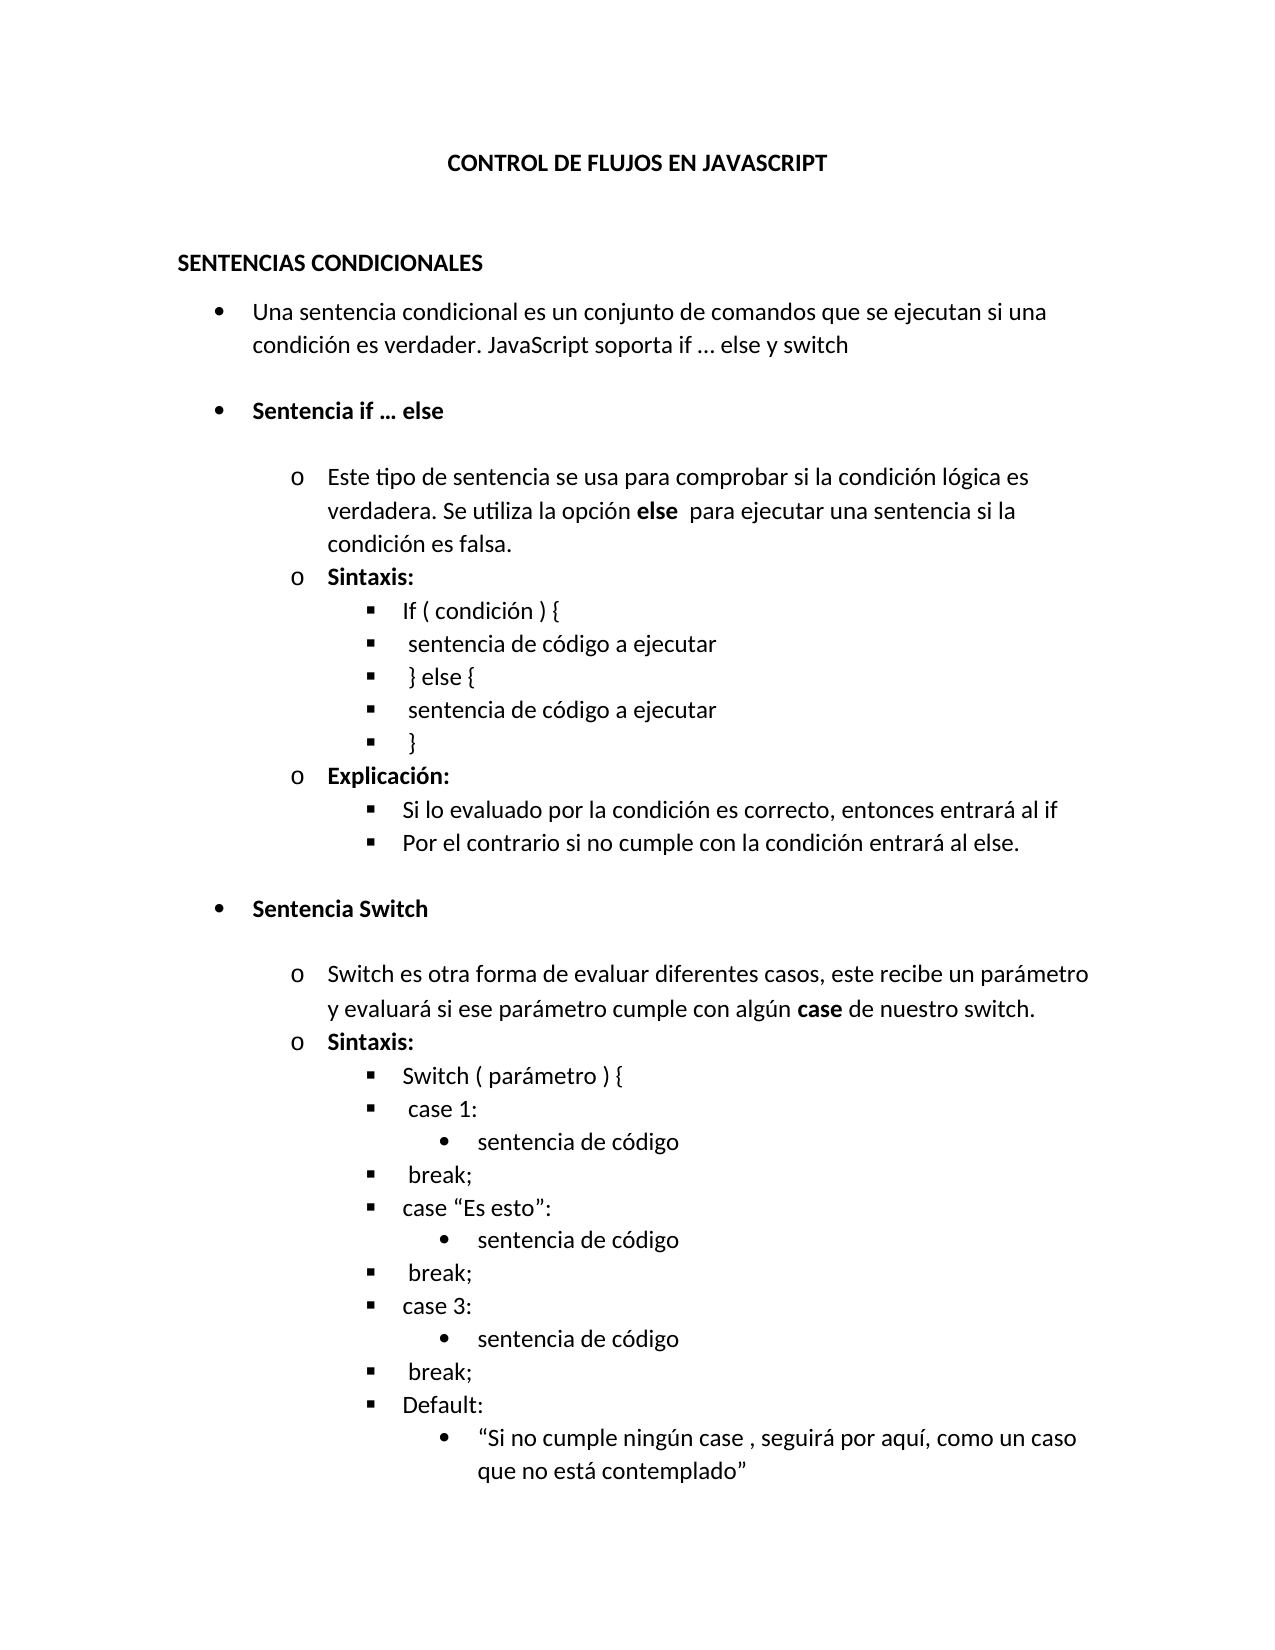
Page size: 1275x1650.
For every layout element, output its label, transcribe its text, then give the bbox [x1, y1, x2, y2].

list If ( condición ) { [365, 595, 1098, 626]
list break; [365, 1159, 1098, 1189]
list Switch ( parámetro ) { [365, 1060, 1098, 1091]
list Sintaxis: [290, 1026, 1098, 1057]
list Este tipo de sentencia se usa para comprobar si la condición lógica es verdadera. Se utiliza la opción else para ejecutar una sentencia si la condición es falsa. [290, 461, 1098, 558]
list sentencia de código a ejecutar [365, 628, 1098, 659]
text SENTENCIAS CONDICIONALES [177, 247, 1098, 277]
list Explicación: [290, 760, 1098, 792]
list sentencia de código [440, 1126, 1098, 1156]
list Sintaxis: [290, 561, 1098, 593]
list Default: [365, 1389, 1098, 1420]
list Si lo evaluado por la condición es correcto, entonces entrará al if [365, 794, 1098, 824]
list Sentencia Switch [215, 893, 1098, 923]
list } else { [365, 661, 1098, 692]
list case “Es esto”: [365, 1192, 1098, 1222]
list sentencia de código [440, 1323, 1098, 1354]
list Por el contrario si no cumple con la condición entrará al else. [365, 827, 1098, 857]
list Sentencia if … else [215, 395, 1098, 426]
text CONTROL DE FLUJOS EN JAVASCRIPT [177, 148, 1098, 178]
list } [365, 727, 1098, 757]
list break; [365, 1356, 1098, 1387]
list break; [365, 1257, 1098, 1288]
list sentencia de código [440, 1224, 1098, 1255]
list Switch es otra forma de evaluar diferentes casos, este recibe un parámetro y evaluará si ese parámetro cumple con algún case de nuestro switch. [290, 959, 1098, 1023]
list sentencia de código a ejecutar [365, 694, 1098, 724]
list “Si no cumple ningún case , seguirá por aquí, como un caso que no está contemplado” [440, 1422, 1098, 1486]
list case 1: [365, 1093, 1098, 1123]
list Una sentencia condicional es un conjunto de comandos que se ejecutan si una condición es verdader. JavaScript soporta if … else y switch [215, 296, 1098, 360]
list case 3: [365, 1290, 1098, 1321]
